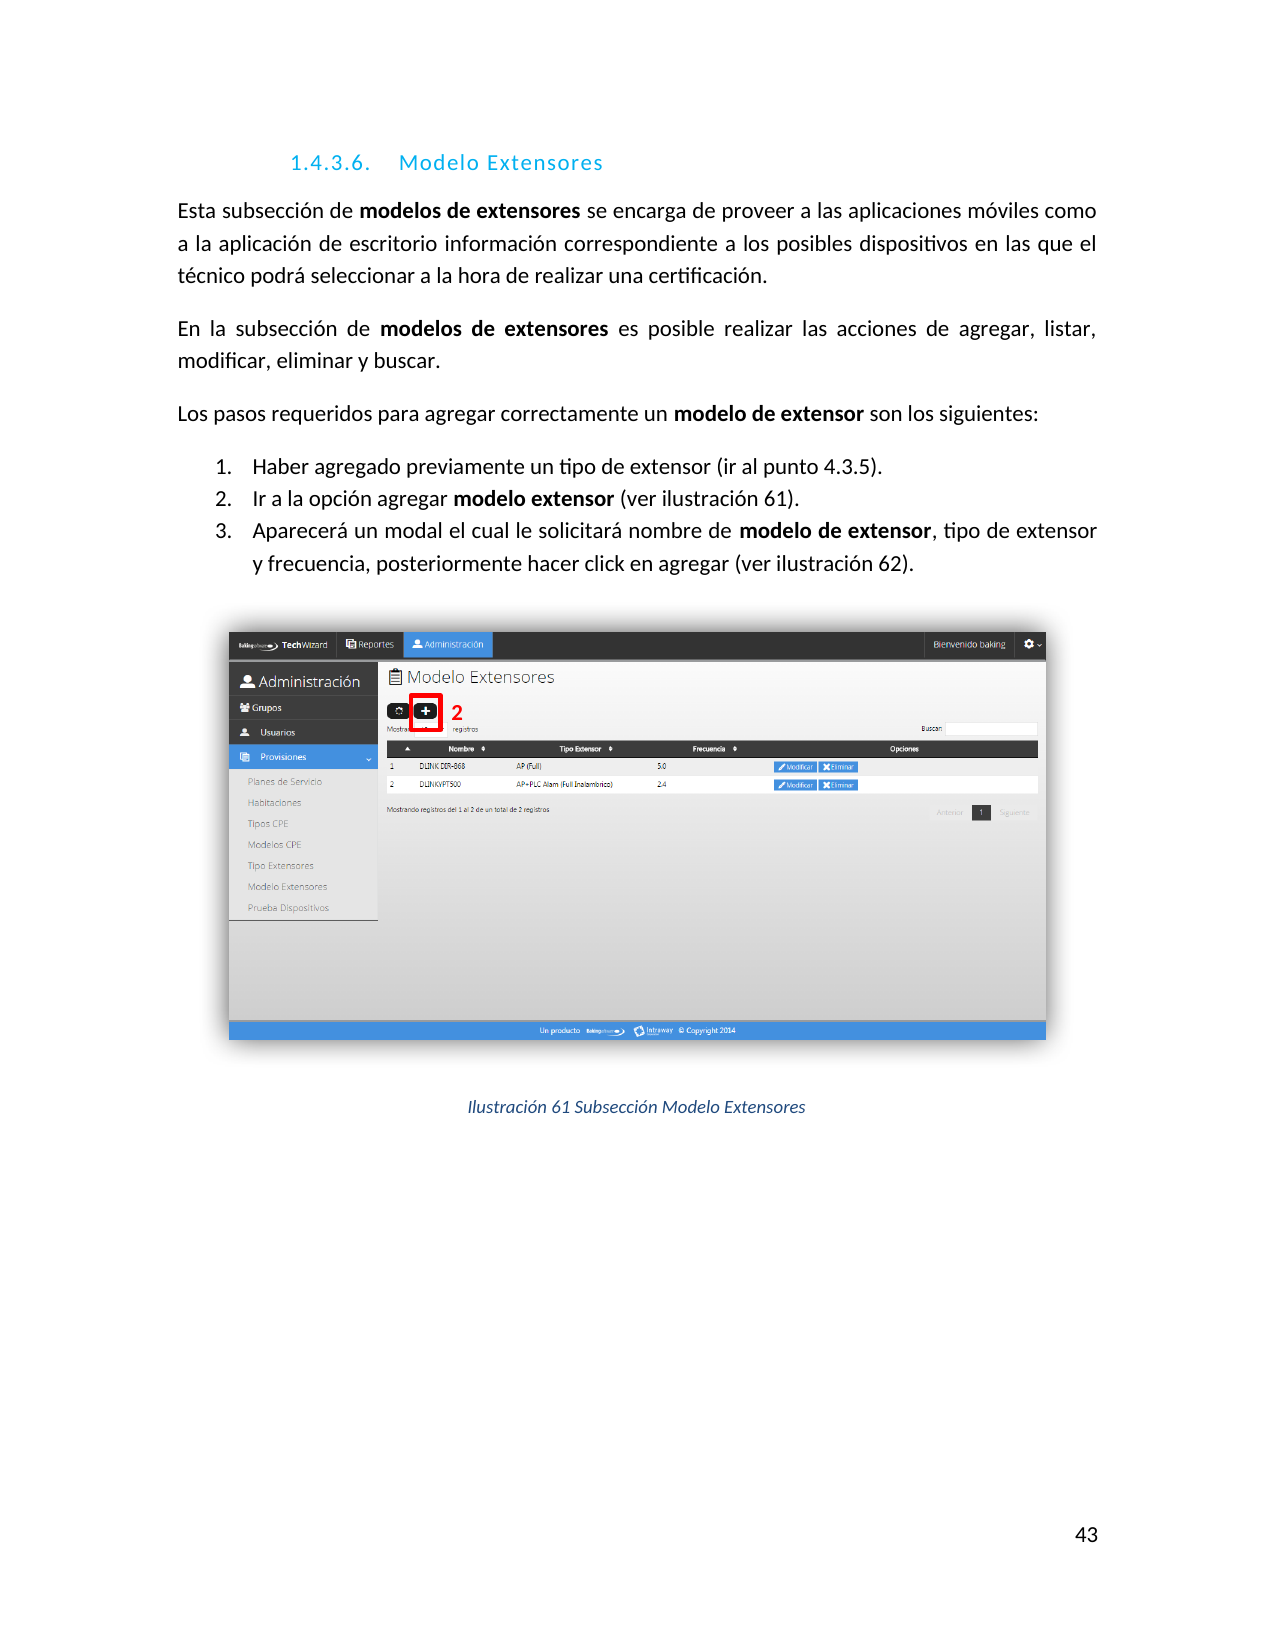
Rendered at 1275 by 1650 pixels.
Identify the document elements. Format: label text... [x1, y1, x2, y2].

picture [229, 632, 1046, 1040]
list Aparecerá un modal el cual le solicitará nombre de modelo de extensor, tipo de extensor y frecuencia, posteriormente hacer click en agregar (ver ilustración 62). [215, 516, 1098, 577]
text Esta subsección de modelos de extensores se encarga de proveer a las aplicaciones móviles como a la aplicación de escritorio información correspondiente a los posibles dispositivos en las que el técnico podrá seleccionar a la hora de realizar una certificación. [177, 196, 1098, 289]
subtitle Modelo Extensores [290, 148, 1098, 176]
text Los pasos requeridos para agregar correctamente un modelo de extensor son los siguientes: [177, 399, 1098, 427]
list Haber agregado previamente un tipo de extensor (ir al punto 4.3.5). [215, 452, 1098, 480]
list Ir a la opción agregar modelo extensor (ver ilustración 61). [215, 484, 1098, 512]
text En la subsección de modelos de extensores es posible realizar las acciones de agregar, listar, modificar, eliminar y buscar. [177, 314, 1098, 374]
